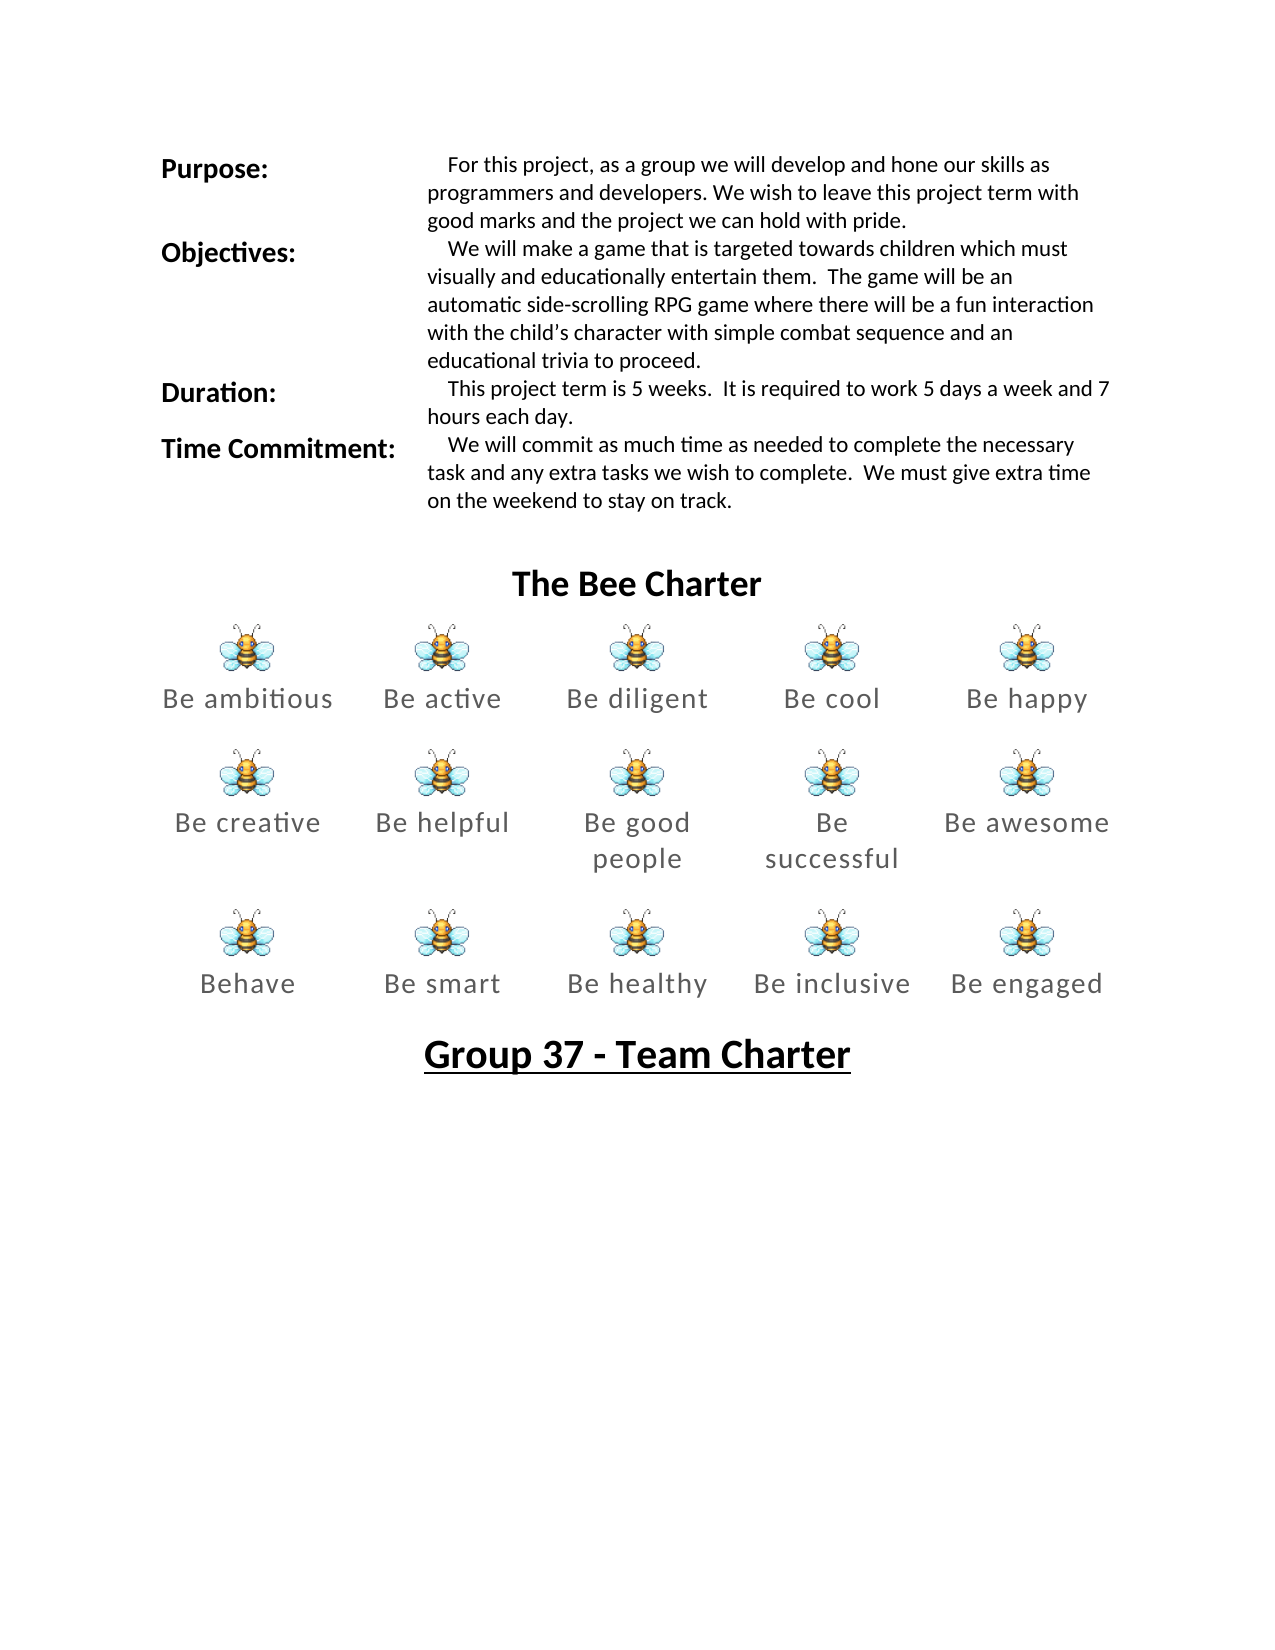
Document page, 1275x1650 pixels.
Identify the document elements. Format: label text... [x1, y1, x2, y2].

table_cell Be inclusive [734, 904, 929, 1028]
picture [411, 619, 473, 680]
picture [606, 903, 668, 965]
picture [996, 743, 1058, 805]
table_cell Be cool [734, 619, 929, 744]
picture [801, 743, 863, 805]
table_cell Be ambitious [150, 619, 345, 744]
picture [801, 903, 863, 965]
picture [606, 619, 668, 680]
picture [801, 619, 863, 680]
table_cell Be engaged [929, 904, 1124, 1028]
picture [217, 743, 278, 805]
picture [996, 619, 1058, 680]
picture [411, 903, 473, 965]
picture [996, 903, 1058, 965]
table_cell Be happy [929, 619, 1124, 744]
table_cell The Bee Charter [150, 514, 1124, 619]
table_cell Duration: [150, 374, 416, 430]
table_cell Be diligent [540, 619, 734, 744]
table_cell Be creative [150, 744, 345, 904]
table_cell Time Commitment: [150, 430, 416, 514]
table_cell Behave [150, 904, 345, 1028]
table_cell Be smart [345, 904, 539, 1028]
text Group 37 - Team Charter [150, 1028, 1125, 1079]
table_cell We will commit as much time as needed to complete the necessary task and any extra tasks we wish to complete. We must give extra time on the weekend to stay on track. [416, 430, 1124, 514]
table_cell This project term is 5 weeks. It is required to work 5 days a week and 7 hours each day. [416, 374, 1124, 430]
picture [217, 619, 278, 680]
table_header Purpose: [150, 150, 416, 234]
table_cell Be active [345, 619, 539, 744]
table_cell We will make a game that is targeted towards children which must visually and educationally entertain them. The game will be an automatic side-scrolling RPG game where there will be a fun interaction with the child’s character with simple combat sequence and an educational trivia to proceed. [416, 234, 1124, 374]
table_cell Be awesome [929, 744, 1124, 904]
table_cell Be healthy [540, 904, 734, 1028]
table_header For this project, as a group we will develop and hone our skills as programmers and developers. We wish to leave this project term with good marks and the project we can hold with pride. [416, 150, 1124, 234]
picture [217, 903, 278, 965]
table_cell Be successful [734, 744, 929, 904]
table_cell Be helpful [345, 744, 539, 904]
table_cell Objectives: [150, 234, 416, 374]
picture [411, 743, 473, 805]
table_cell Be good people [540, 744, 734, 904]
picture [606, 743, 668, 805]
